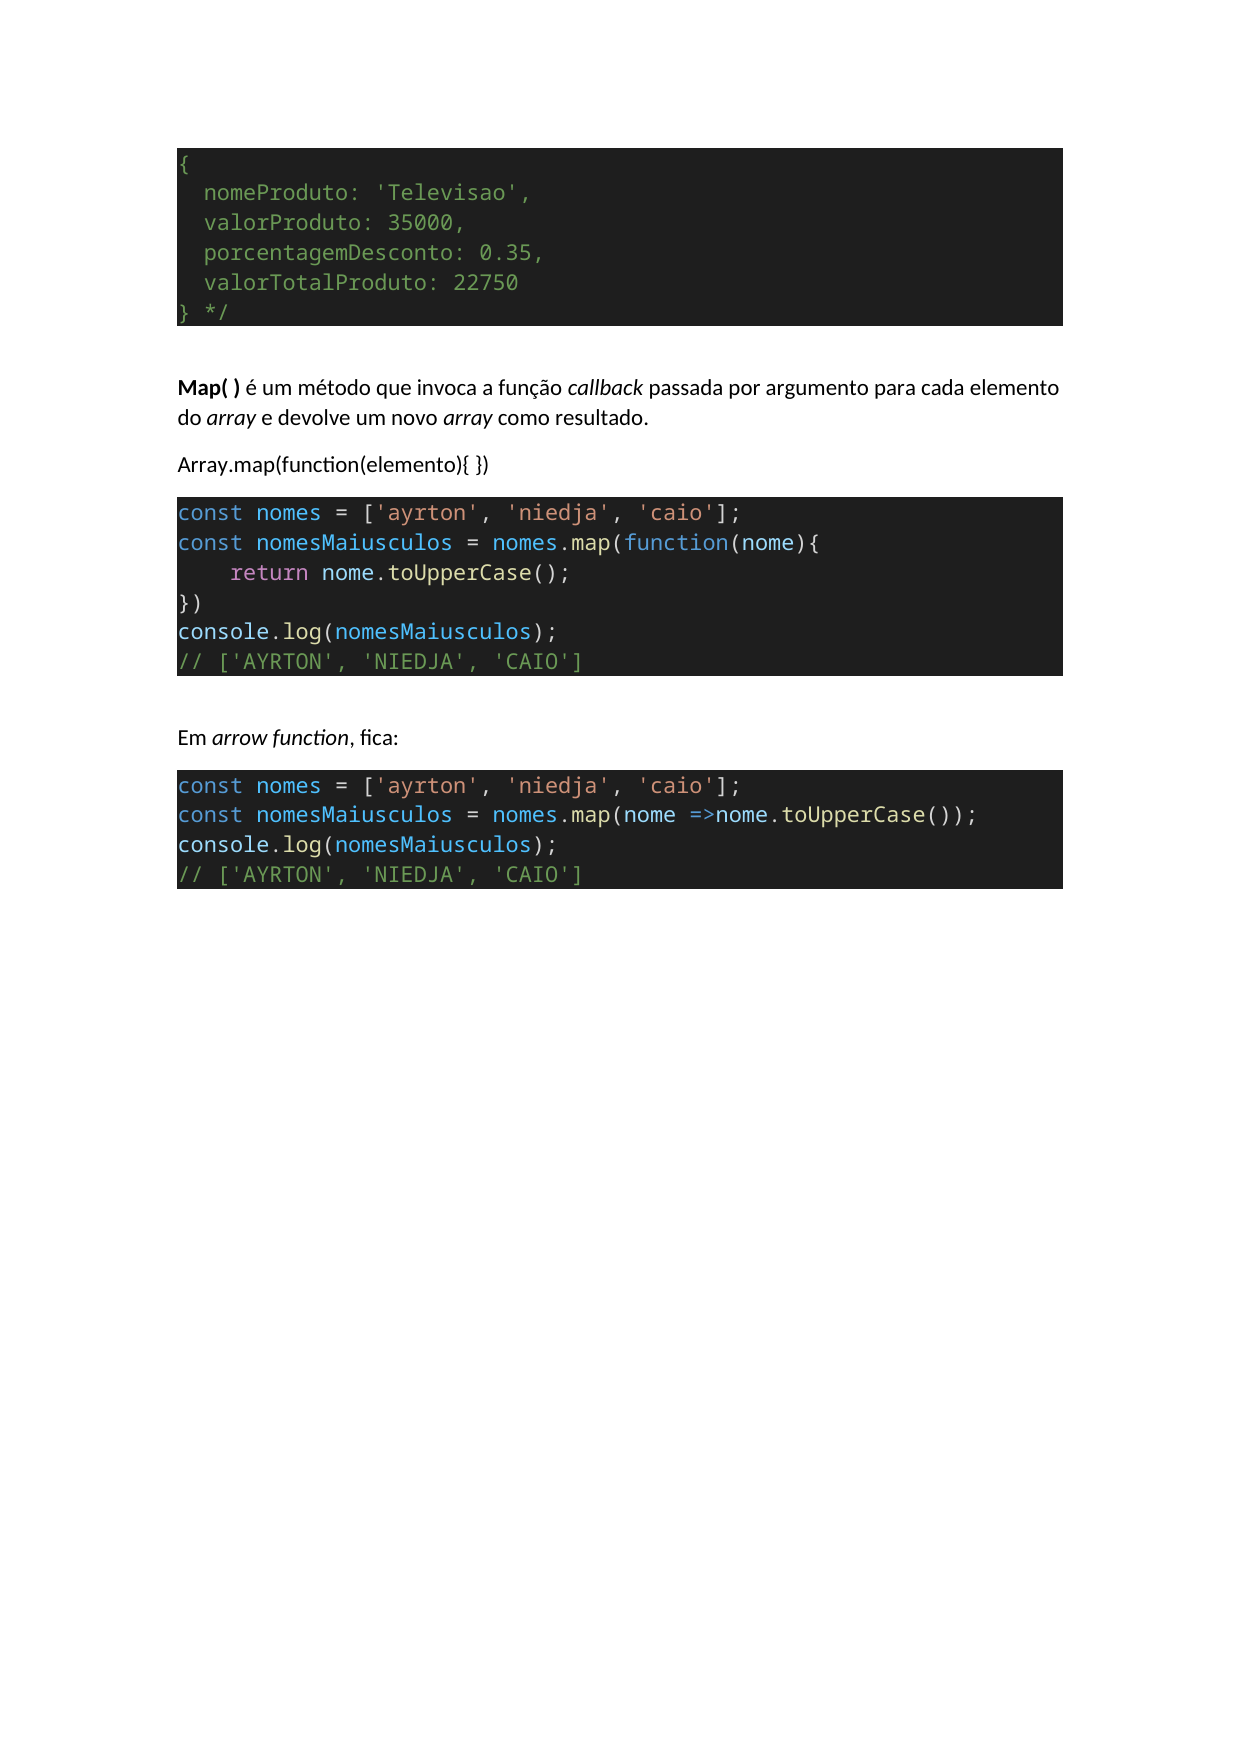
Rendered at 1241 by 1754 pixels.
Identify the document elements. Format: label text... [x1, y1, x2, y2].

text console.log(nomesMaiusculos); [177, 829, 1063, 859]
text porcentagemDesconto: 0.35, [177, 237, 1063, 267]
text console.log(nomesMaiusculos); [177, 616, 1063, 646]
text const nomesMaiusculos = nomes.map(function(nome){ [177, 527, 1063, 557]
text Array.map(function(elemento){ }) [177, 450, 1063, 478]
text Map( ) é um método que invoca a função callback passada por argumento para cada elemento do array e devolve um novo array como resultado. [177, 373, 1063, 431]
text } */ [177, 297, 1063, 326]
text valorProduto: 35000, [177, 207, 1063, 237]
text // ['AYRTON', 'NIEDJA', 'CAIO'] [177, 859, 1063, 889]
text }) [177, 587, 1063, 616]
text Em arrow function, fica: [177, 723, 1063, 751]
text const nomesMaiusculos = nomes.map(nome =>nome.toUpperCase()); [177, 799, 1063, 829]
text return nome.toUpperCase(); [177, 557, 1063, 587]
text // ['AYRTON', 'NIEDJA', 'CAIO'] [177, 646, 1063, 676]
text const nomes = ['ayrton', 'niedja', 'caio']; [177, 770, 1063, 799]
text nomeProduto: 'Televisao', [177, 177, 1063, 207]
text { [177, 148, 1063, 177]
text const nomes = ['ayrton', 'niedja', 'caio']; [177, 497, 1063, 527]
text valorTotalProduto: 22750 [177, 267, 1063, 297]
